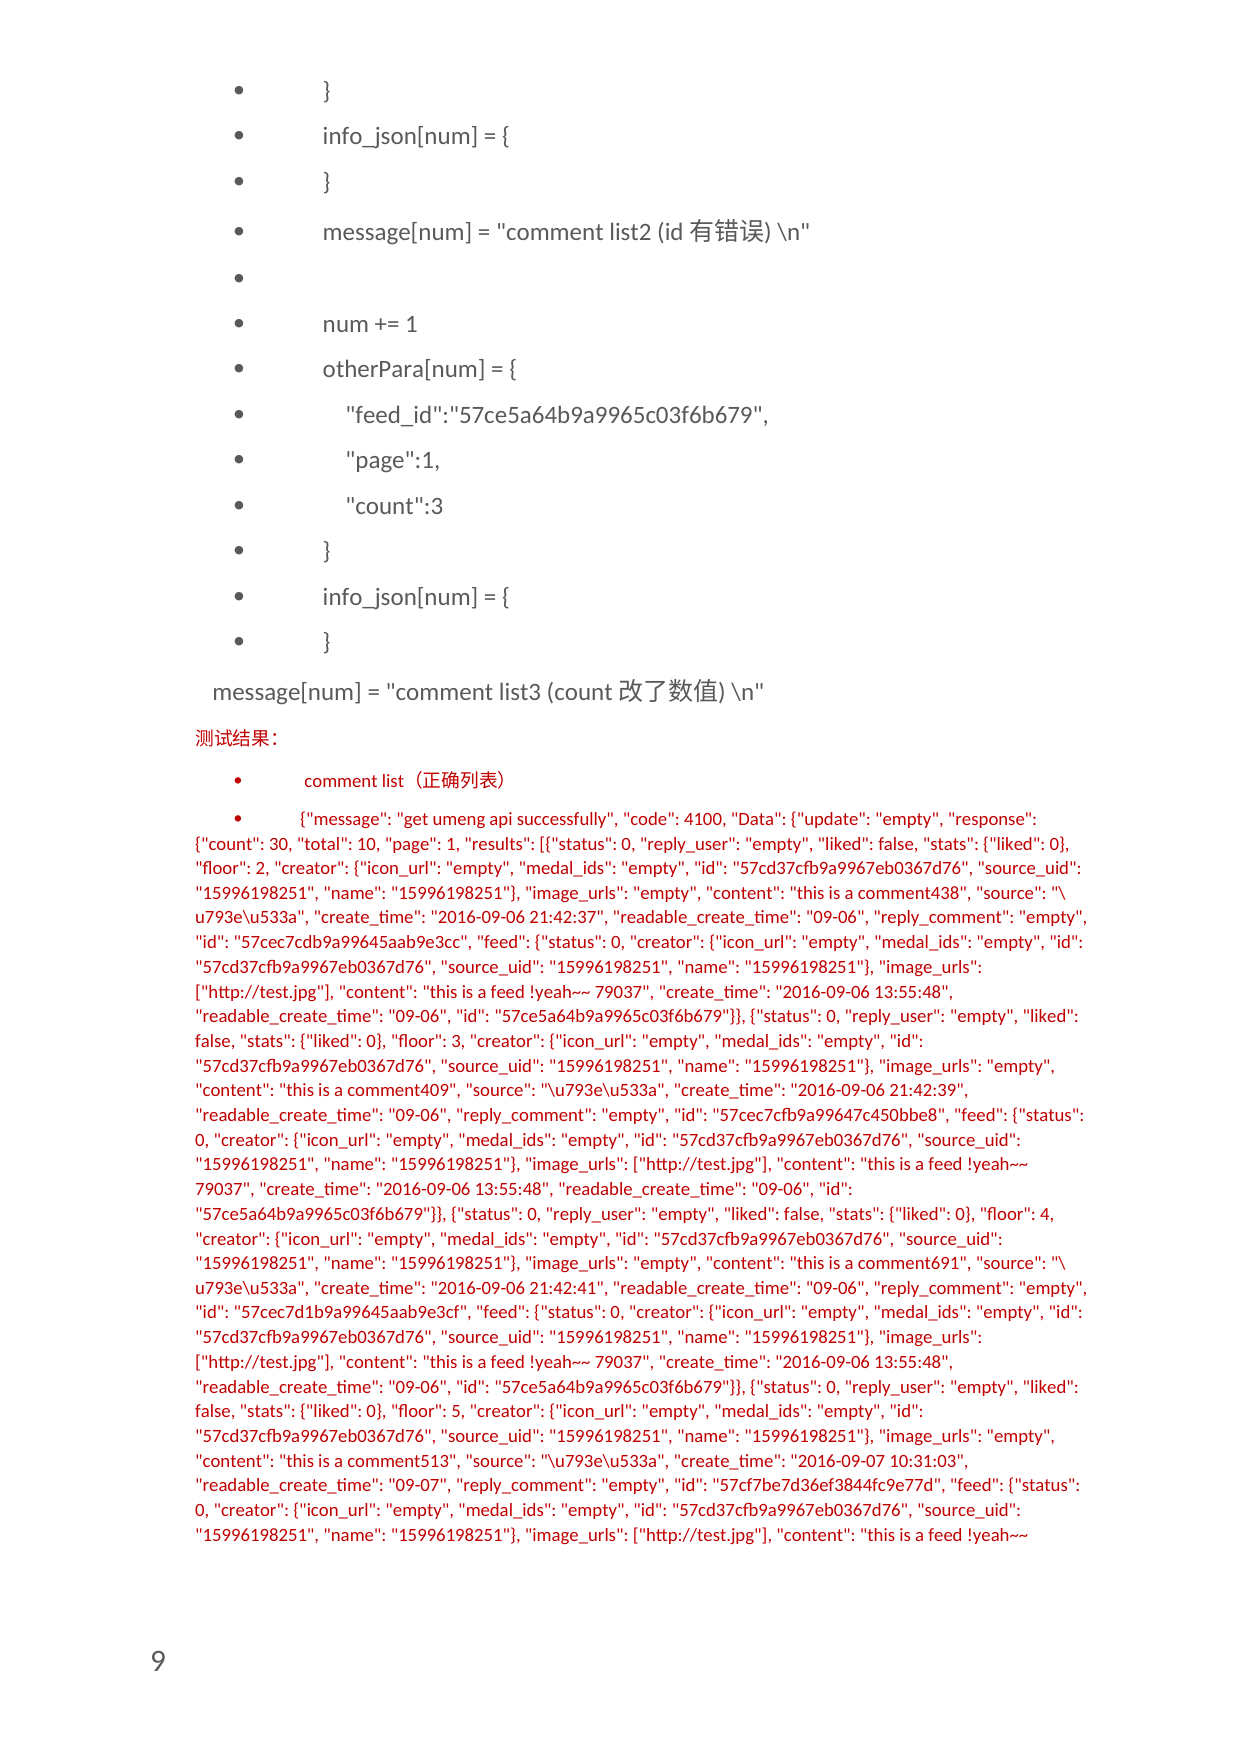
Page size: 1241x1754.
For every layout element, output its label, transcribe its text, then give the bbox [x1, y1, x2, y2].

list message[num] = "comment list3 (count改了数值) \n" [150, 672, 1090, 708]
list info_json[num] = { [195, 581, 1090, 611]
list "count":3 [195, 490, 1090, 520]
list } [195, 626, 1090, 657]
list } [195, 535, 1090, 566]
list otherPara[num] = { [195, 354, 1090, 384]
list } [195, 75, 1090, 106]
list } [195, 166, 1090, 196]
list num += 1 [195, 308, 1090, 339]
list info_json[num] = { [195, 120, 1090, 151]
list comment list（正确列表） [195, 765, 1090, 792]
list 测试结果： [150, 723, 1090, 750]
list message[num] = "comment list2 (id有错误) \n" [195, 211, 1090, 247]
list "page":1, [195, 444, 1090, 475]
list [195, 807, 1090, 1546]
list "feed_id":"57ce5a64b9a9965c03f6b679", [195, 399, 1090, 429]
